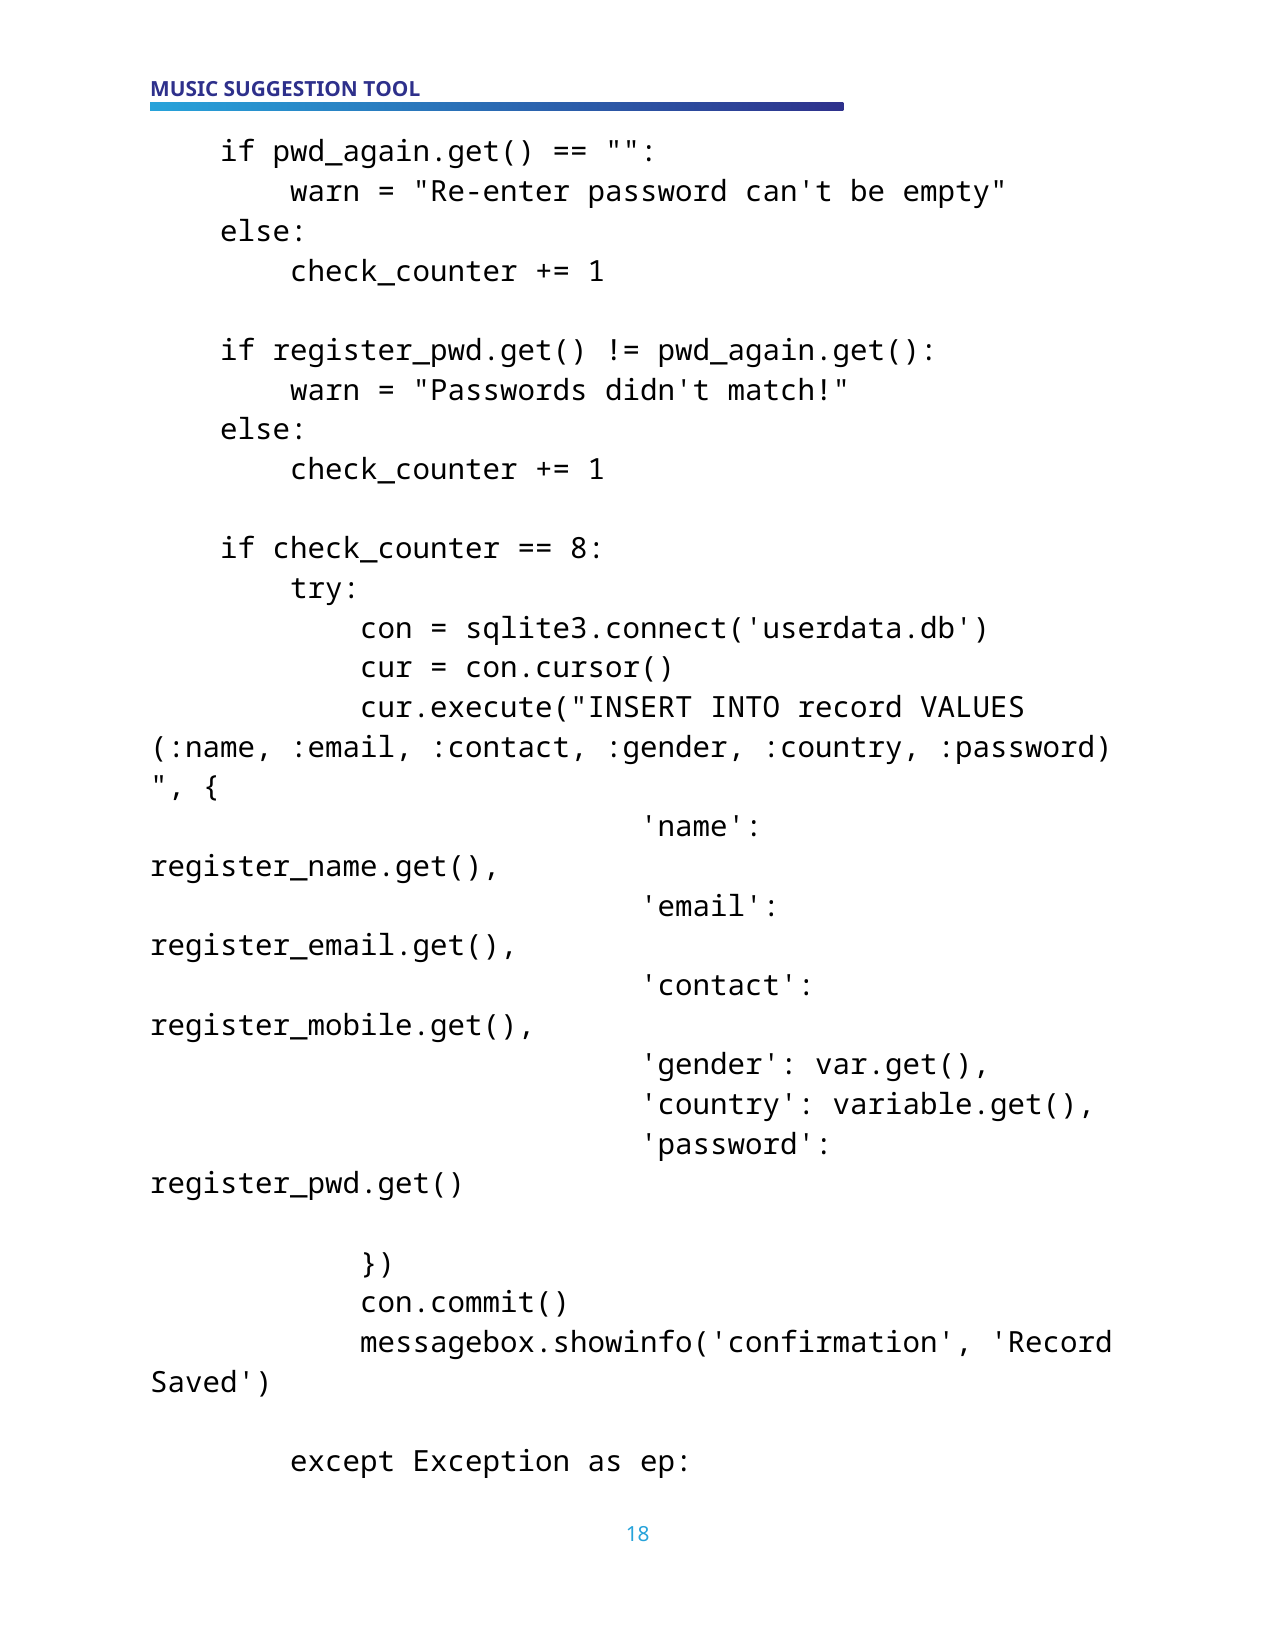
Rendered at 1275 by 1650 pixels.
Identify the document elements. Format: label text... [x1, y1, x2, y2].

text con = sqlite3.connect('userdata.db') [150, 607, 1125, 647]
text con.commit() [150, 1282, 1125, 1321]
text try: [150, 567, 1125, 607]
text 'contact': register_mobile.get(), [150, 964, 1125, 1043]
text if register_pwd.get() != pwd_again.get(): [150, 329, 1125, 369]
text warn = "Re-enter password can't be empty" [150, 170, 1125, 210]
text check_counter += 1 [150, 448, 1125, 488]
text except Exception as ep: [150, 1440, 1125, 1480]
text warn = "Passwords didn't match!" [150, 369, 1125, 408]
text else: [150, 210, 1125, 250]
text 'name': register_name.get(), [150, 805, 1125, 885]
text else: [150, 408, 1125, 448]
text if pwd_again.get() == "": [150, 131, 1125, 170]
text 'gender': var.get(), [150, 1043, 1125, 1083]
text 'country': variable.get(), [150, 1083, 1125, 1123]
text if check_counter == 8: [150, 528, 1125, 567]
text cur.execute("INSERT INTO record VALUES (:name, :email, :contact, :gender, :country, :password)", { [150, 686, 1125, 805]
text 'password': register_pwd.get() [150, 1123, 1125, 1202]
text }) [150, 1242, 1125, 1282]
text cur = con.cursor() [150, 647, 1125, 686]
text 'email': register_email.get(), [150, 885, 1125, 964]
text messagebox.showinfo('confirmation', 'Record Saved') [150, 1321, 1125, 1401]
text check_counter += 1 [150, 250, 1125, 289]
